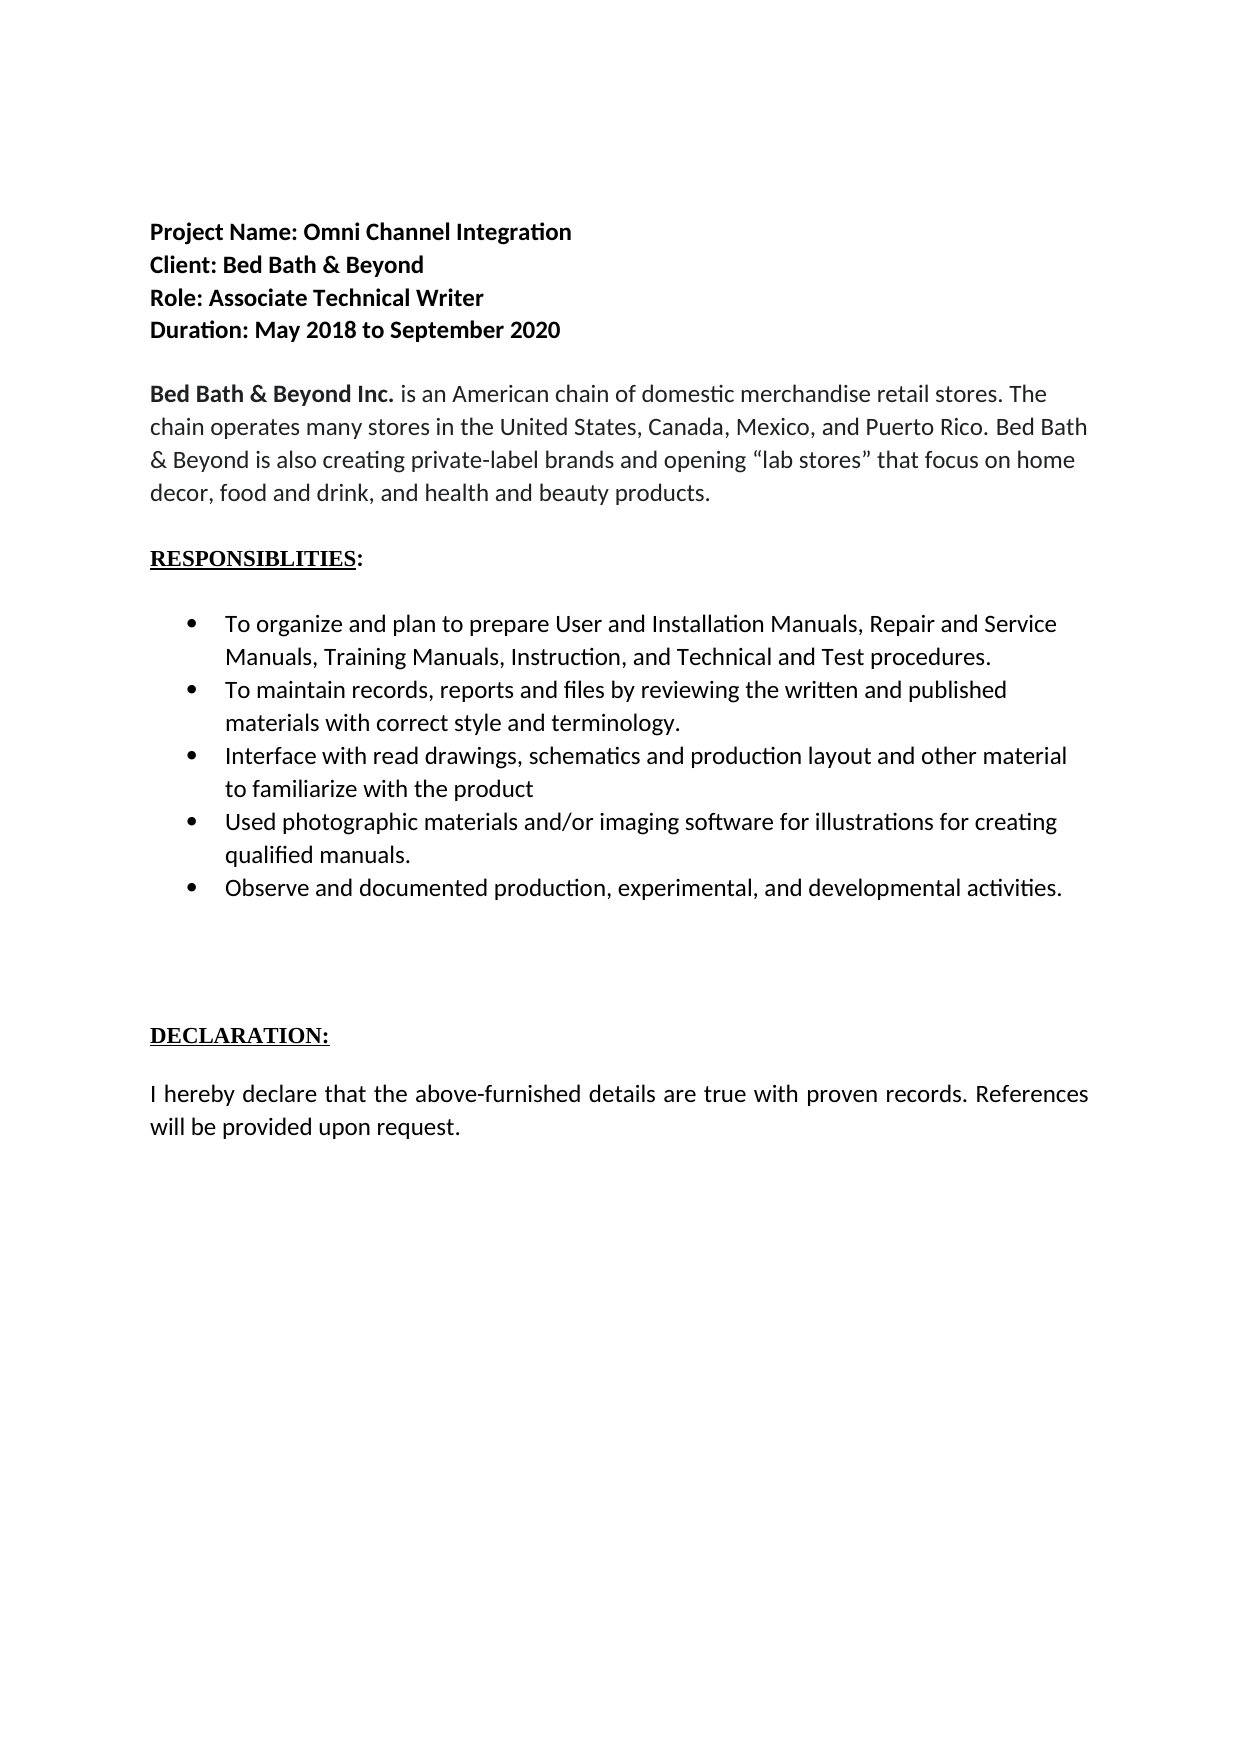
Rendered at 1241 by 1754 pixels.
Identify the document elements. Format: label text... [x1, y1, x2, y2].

text Client: Bed Bath & Beyond [150, 249, 1090, 279]
text Bed Bath & Beyond Inc. is an American chain of domestic merchandise retail stores. The chain operates many stores in the United States, Canada, Mexico, and Puerto Rico. Bed Bath & Beyond is also creating private-label brands and opening “lab stores” that focus on home decor, food and drink, and health and beauty products. [150, 378, 1090, 507]
text Duration: May 2018 to September 2020 [150, 314, 1090, 345]
subtitle DECLARATION: [150, 1022, 1090, 1048]
text Project Name: Omni Channel Integration [150, 216, 1090, 246]
list To organize and plan to prepare User and Installation Manuals, Repair and Service Manuals, Training Manuals, Instruction, and Technical and Test procedures. [187, 608, 1090, 672]
list Used photographic materials and/or imaging software for illustrations for creating qualified manuals. [187, 806, 1090, 869]
list Interface with read drawings, schematics and production layout and other material to familiarize with the product [187, 740, 1090, 803]
text RESPONSIBLITIES: [150, 543, 1090, 573]
text I hereby declare that the above-furnished details are true with proven records. References will be provided upon request. [150, 1078, 1090, 1142]
text Role: Associate Technical Writer [150, 282, 1090, 312]
list Observe and documented production, experimental, and developmental activities. [187, 872, 1090, 902]
list To maintain records, reports and files by reviewing the written and published materials with correct style and terminology. [187, 674, 1090, 738]
